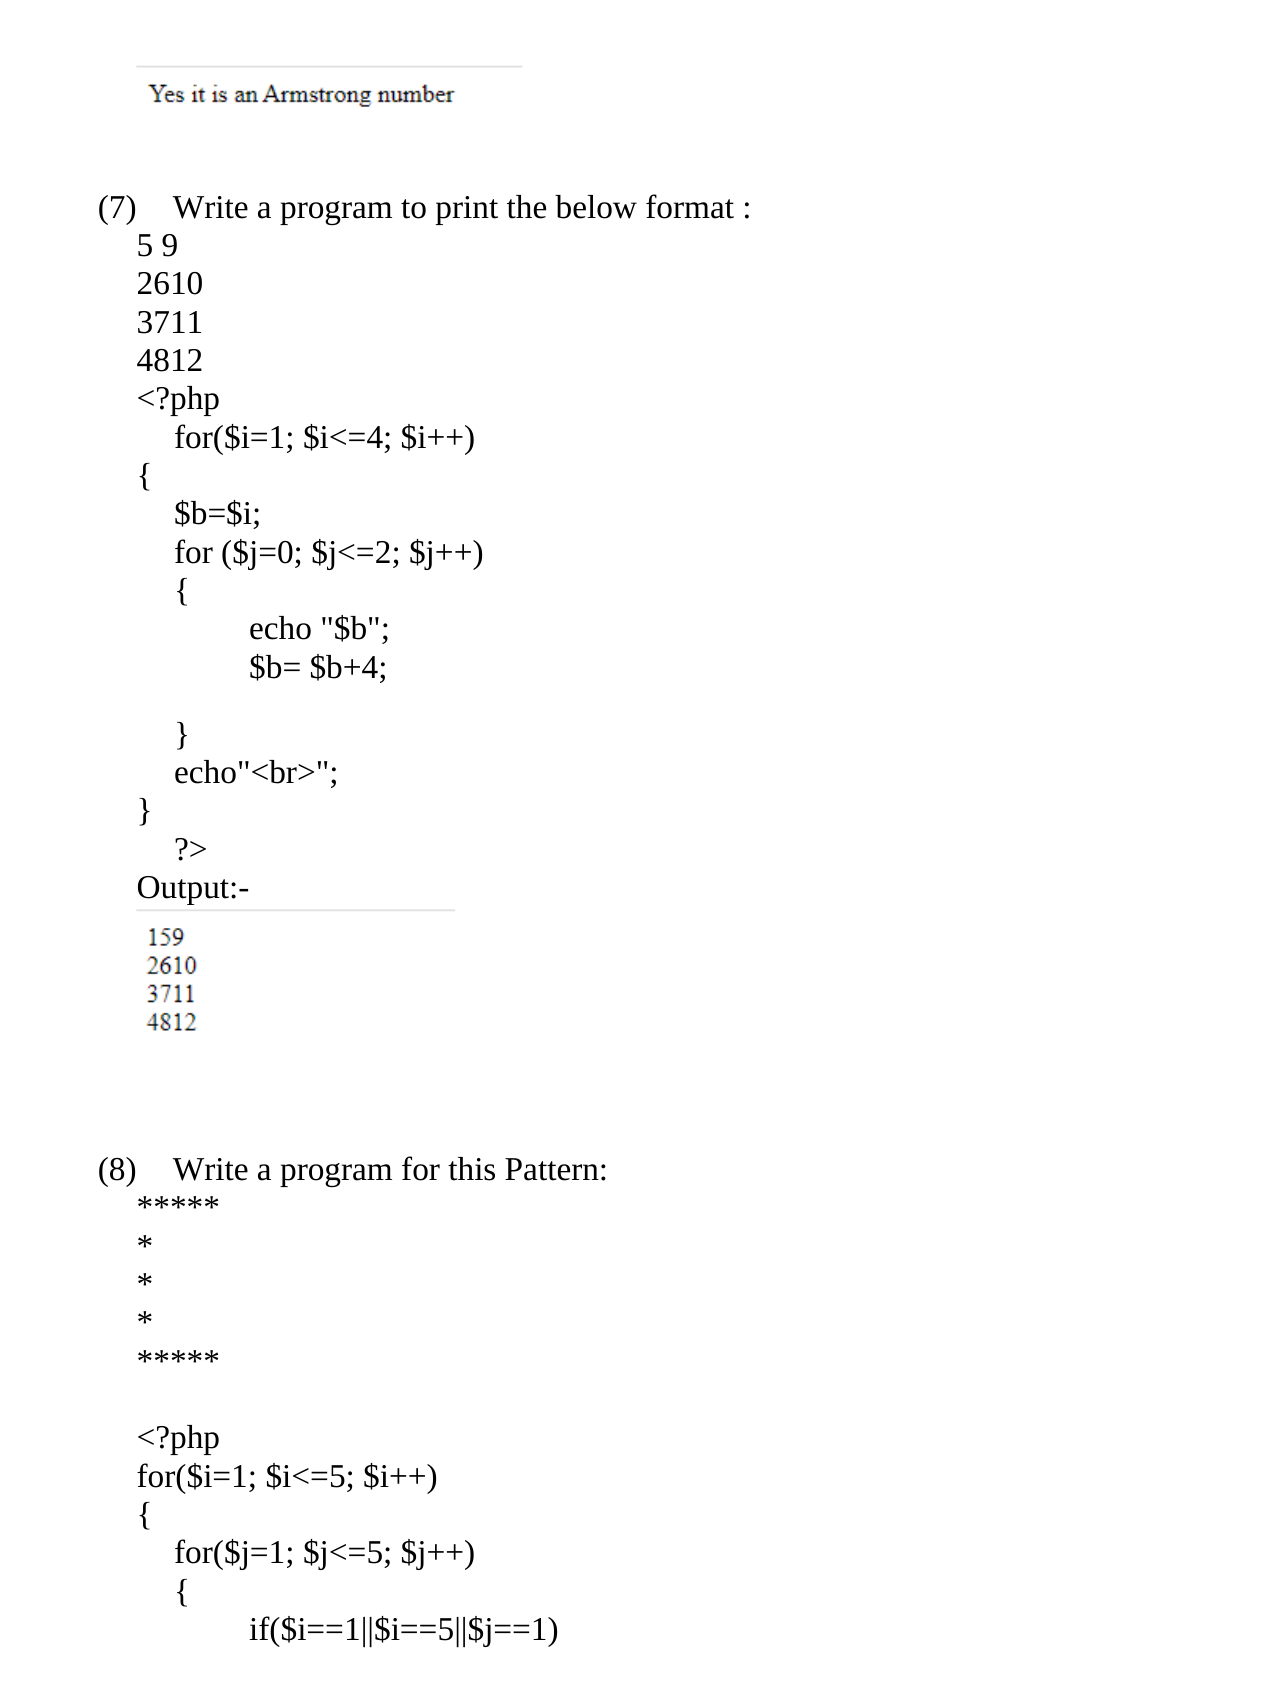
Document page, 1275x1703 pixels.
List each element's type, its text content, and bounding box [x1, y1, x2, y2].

text ***** [61, 1187, 1263, 1226]
text { [136, 1571, 1263, 1609]
picture [136, 63, 523, 187]
text <?php [136, 379, 1263, 417]
text for($j=1; $j<=5; $j++) [136, 1532, 1263, 1571]
text echo"<br>"; [136, 752, 1263, 791]
text * [61, 1226, 1263, 1264]
text $b=$i; [136, 494, 1263, 532]
text 5 9 [61, 225, 1263, 264]
text * [61, 1302, 1263, 1341]
text } [136, 714, 1263, 752]
text Output:- [136, 867, 1263, 906]
text 4812 [136, 340, 1263, 379]
picture [136, 905, 456, 1092]
text $b= $b+4; [136, 647, 1263, 685]
text echo "$b"; [136, 609, 1263, 647]
text 2610 [61, 264, 1263, 302]
text ?> [136, 829, 1263, 867]
list Write a program for this Pattern: [98, 1149, 1263, 1187]
text } [136, 791, 1263, 829]
text ***** [136, 1341, 1263, 1379]
text for($i=1; $i<=4; $i++) [136, 417, 1263, 455]
text for($i=1; $i<=5; $i++) [136, 1456, 1263, 1494]
text { [136, 455, 1263, 494]
text <?php [136, 1417, 1263, 1456]
text { [136, 1494, 1263, 1532]
list Write a program to print the below format : [98, 187, 1263, 225]
text { [136, 570, 1263, 609]
text if($i==1||$i==5||$j==1) [136, 1609, 1263, 1647]
text * [61, 1264, 1263, 1302]
text for ($j=0; $j<=2; $j++) [136, 532, 1263, 570]
text 3711 [61, 302, 1263, 340]
